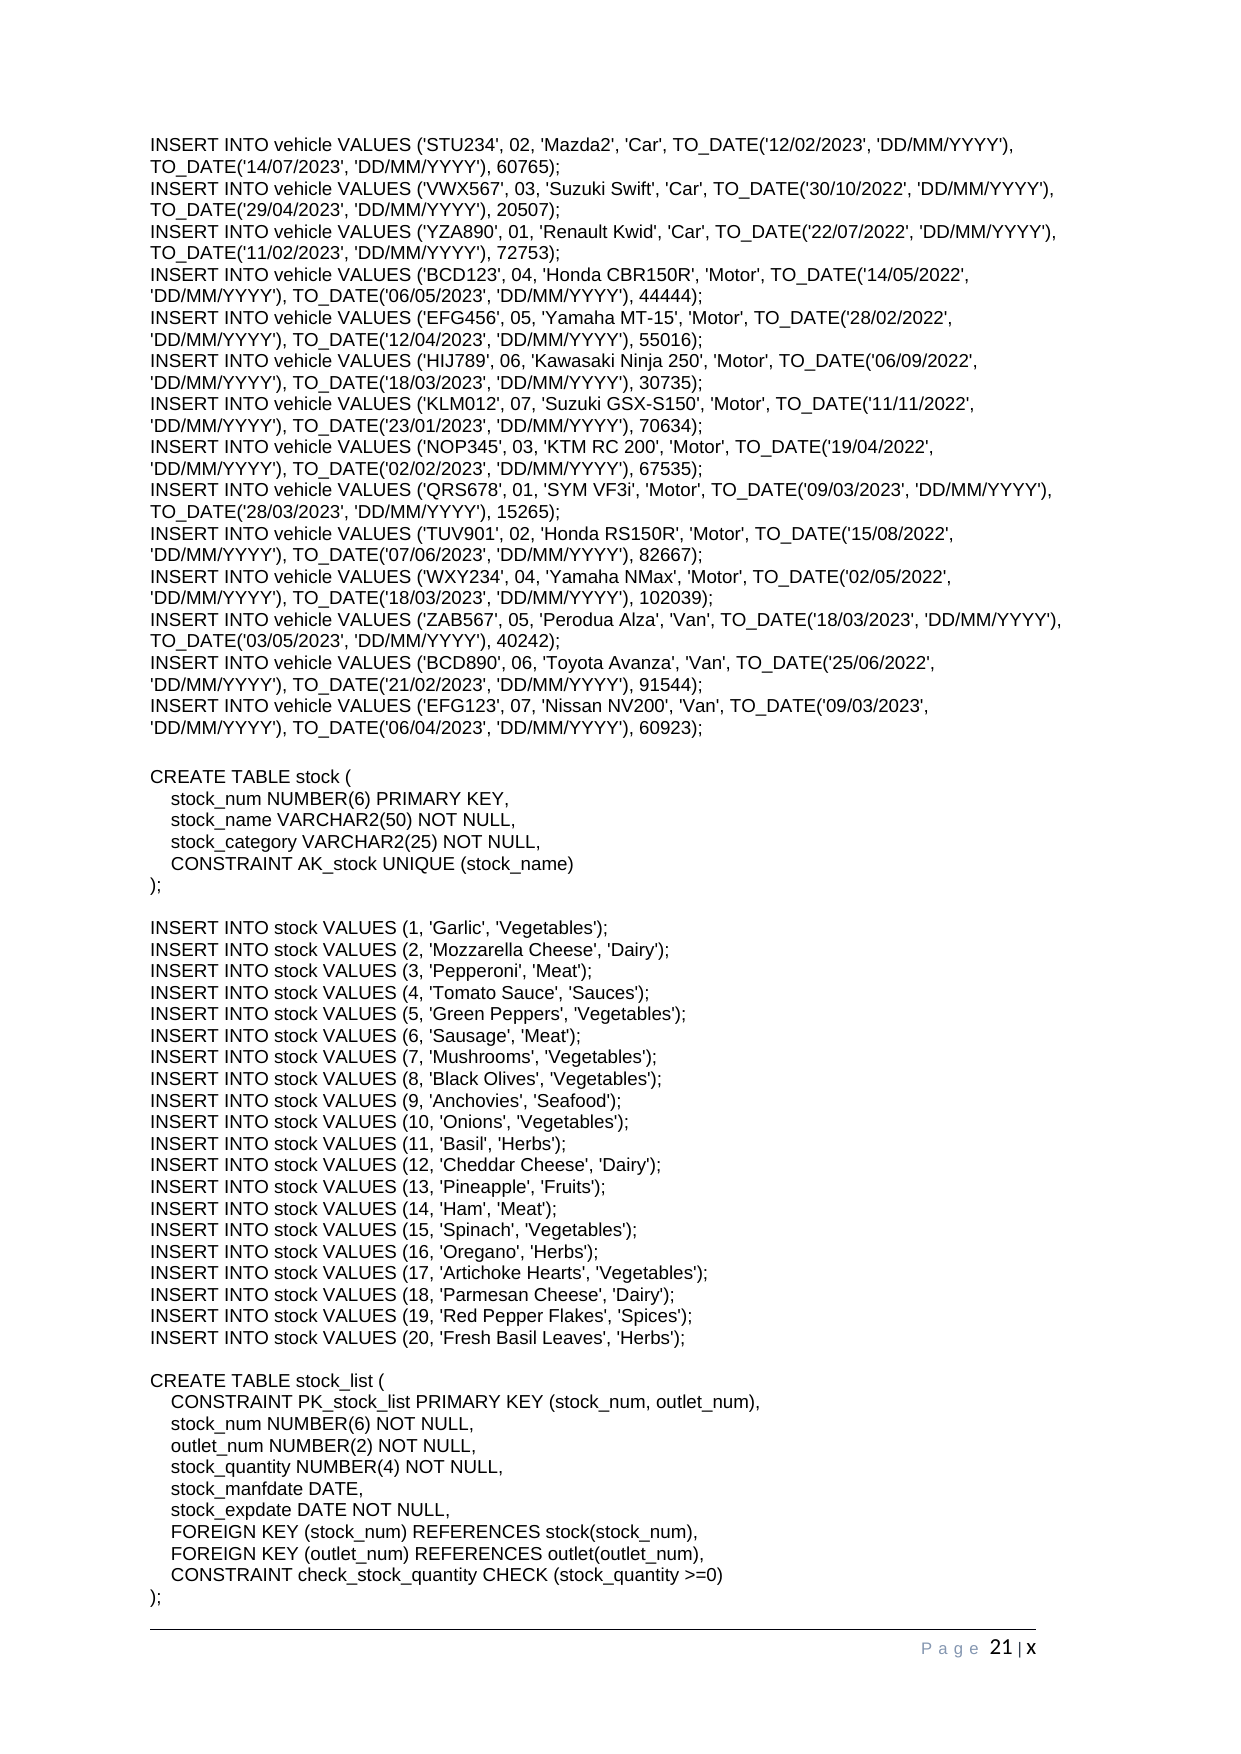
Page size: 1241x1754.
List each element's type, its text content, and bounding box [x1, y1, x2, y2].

text INSERT INTO vehicle VALUES ('STU234', 02, 'Mazda2', 'Car', TO_DATE('12/02/2023', 'DD/MM/YYYY'), TO_DATE('14/07/2023', 'DD/MM/YYYY'), 60765); [150, 134, 1063, 177]
text stock_manfdate DATE, [150, 1478, 1063, 1499]
text INSERT INTO vehicle VALUES ('BCD890', 06, 'Toyota Avanza', 'Van', TO_DATE('25/06/2022', 'DD/MM/YYYY'), TO_DATE('21/02/2023', 'DD/MM/YYYY'), 91544); [150, 652, 1063, 695]
text stock_name VARCHAR2(50) NOT NULL, [150, 809, 1063, 831]
text INSERT INTO stock VALUES (8, 'Black Olives', 'Vegetables'); [150, 1068, 1063, 1089]
text INSERT INTO stock VALUES (19, 'Red Pepper Flakes', 'Spices'); [150, 1305, 1063, 1327]
text INSERT INTO stock VALUES (3, 'Pepperoni', 'Meat'); [150, 960, 1063, 982]
text stock_expdate DATE NOT NULL, [150, 1499, 1063, 1521]
text INSERT INTO stock VALUES (13, 'Pineapple', 'Fruits'); [150, 1176, 1063, 1197]
text INSERT INTO stock VALUES (14, 'Ham', 'Meat'); [150, 1197, 1063, 1219]
text INSERT INTO stock VALUES (17, 'Artichoke Hearts', 'Vegetables'); [150, 1262, 1063, 1283]
text ); [150, 874, 1063, 895]
text INSERT INTO stock VALUES (6, 'Sausage', 'Meat'); [150, 1025, 1063, 1046]
text INSERT INTO stock VALUES (18, 'Parmesan Cheese', 'Dairy'); [150, 1283, 1063, 1305]
text stock_category VARCHAR2(25) NOT NULL, [150, 831, 1063, 852]
text CREATE TABLE stock ( [150, 766, 1063, 788]
text INSERT INTO vehicle VALUES ('EFG456', 05, 'Yamaha MT-15', 'Motor', TO_DATE('28/02/2022', 'DD/MM/YYYY'), TO_DATE('12/04/2023', 'DD/MM/YYYY'), 55016); [150, 307, 1063, 350]
text INSERT INTO stock VALUES (15, 'Spinach', 'Vegetables'); [150, 1219, 1063, 1240]
text INSERT INTO vehicle VALUES ('VWX567', 03, 'Suzuki Swift', 'Car', TO_DATE('30/10/2022', 'DD/MM/YYYY'), TO_DATE('29/04/2023', 'DD/MM/YYYY'), 20507); [150, 177, 1063, 221]
text INSERT INTO vehicle VALUES ('EFG123', 07, 'Nissan NV200', 'Van', TO_DATE('09/03/2023', 'DD/MM/YYYY'), TO_DATE('06/04/2023', 'DD/MM/YYYY'), 60923); [150, 695, 1063, 738]
text CONSTRAINT AK_stock UNIQUE (stock_name) [150, 852, 1063, 874]
text INSERT INTO stock VALUES (7, 'Mushrooms', 'Vegetables'); [150, 1046, 1063, 1068]
text INSERT INTO stock VALUES (5, 'Green Peppers', 'Vegetables'); [150, 1003, 1063, 1025]
text INSERT INTO vehicle VALUES ('TUV901', 02, 'Honda RS150R', 'Motor', TO_DATE('15/08/2022', 'DD/MM/YYYY'), TO_DATE('07/06/2023', 'DD/MM/YYYY'), 82667); [150, 522, 1063, 566]
text CONSTRAINT PK_stock_list PRIMARY KEY (stock_num, outlet_num), [150, 1391, 1063, 1413]
text INSERT INTO vehicle VALUES ('NOP345', 03, 'KTM RC 200', 'Motor', TO_DATE('19/04/2022', 'DD/MM/YYYY'), TO_DATE('02/02/2023', 'DD/MM/YYYY'), 67535); [150, 436, 1063, 479]
text ); [150, 1585, 1063, 1607]
text CREATE TABLE stock_list ( [150, 1370, 1063, 1391]
text FOREIGN KEY (stock_num) REFERENCES stock(stock_num), [150, 1521, 1063, 1542]
text outlet_num NUMBER(2) NOT NULL, [150, 1434, 1063, 1456]
text stock_num NUMBER(6) NOT NULL, [150, 1413, 1063, 1434]
text INSERT INTO stock VALUES (9, 'Anchovies', 'Seafood'); [150, 1089, 1063, 1111]
text INSERT INTO stock VALUES (12, 'Cheddar Cheese', 'Dairy'); [150, 1154, 1063, 1176]
text stock_num NUMBER(6) PRIMARY KEY, [150, 788, 1063, 809]
text INSERT INTO vehicle VALUES ('QRS678', 01, 'SYM VF3i', 'Motor', TO_DATE('09/03/2023', 'DD/MM/YYYY'), TO_DATE('28/03/2023', 'DD/MM/YYYY'), 15265); [150, 479, 1063, 522]
text INSERT INTO stock VALUES (16, 'Oregano', 'Herbs'); [150, 1240, 1063, 1262]
text INSERT INTO stock VALUES (4, 'Tomato Sauce', 'Sauces'); [150, 982, 1063, 1003]
text INSERT INTO vehicle VALUES ('KLM012', 07, 'Suzuki GSX-S150', 'Motor', TO_DATE('11/11/2022', 'DD/MM/YYYY'), TO_DATE('23/01/2023', 'DD/MM/YYYY'), 70634); [150, 393, 1063, 436]
text INSERT INTO vehicle VALUES ('ZAB567', 05, 'Perodua Alza', 'Van', TO_DATE('18/03/2023', 'DD/MM/YYYY'), TO_DATE('03/05/2023', 'DD/MM/YYYY'), 40242); [150, 609, 1063, 652]
text INSERT INTO stock VALUES (1, 'Garlic', 'Vegetables'); [150, 917, 1063, 938]
text INSERT INTO vehicle VALUES ('YZA890', 01, 'Renault Kwid', 'Car', TO_DATE('22/07/2022', 'DD/MM/YYYY'), TO_DATE('11/02/2023', 'DD/MM/YYYY'), 72753); [150, 221, 1063, 264]
text INSERT INTO vehicle VALUES ('HIJ789', 06, 'Kawasaki Ninja 250', 'Motor', TO_DATE('06/09/2022', 'DD/MM/YYYY'), TO_DATE('18/03/2023', 'DD/MM/YYYY'), 30735); [150, 350, 1063, 393]
text stock_quantity NUMBER(4) NOT NULL, [150, 1456, 1063, 1478]
text INSERT INTO stock VALUES (11, 'Basil', 'Herbs'); [150, 1133, 1063, 1154]
text INSERT INTO stock VALUES (10, 'Onions', 'Vegetables'); [150, 1111, 1063, 1133]
text INSERT INTO vehicle VALUES ('BCD123', 04, 'Honda CBR150R', 'Motor', TO_DATE('14/05/2022', 'DD/MM/YYYY'), TO_DATE('06/05/2023', 'DD/MM/YYYY'), 44444); [150, 264, 1063, 307]
text INSERT INTO vehicle VALUES ('WXY234', 04, 'Yamaha NMax', 'Motor', TO_DATE('02/05/2022', 'DD/MM/YYYY'), TO_DATE('18/03/2023', 'DD/MM/YYYY'), 102039); [150, 566, 1063, 609]
text CONSTRAINT check_stock_quantity CHECK (stock_quantity >=0) [150, 1564, 1063, 1585]
text INSERT INTO stock VALUES (20, 'Fresh Basil Leaves', 'Herbs'); [150, 1327, 1063, 1348]
text INSERT INTO stock VALUES (2, 'Mozzarella Cheese', 'Dairy'); [150, 938, 1063, 960]
text FOREIGN KEY (outlet_num) REFERENCES outlet(outlet_num), [150, 1542, 1063, 1564]
